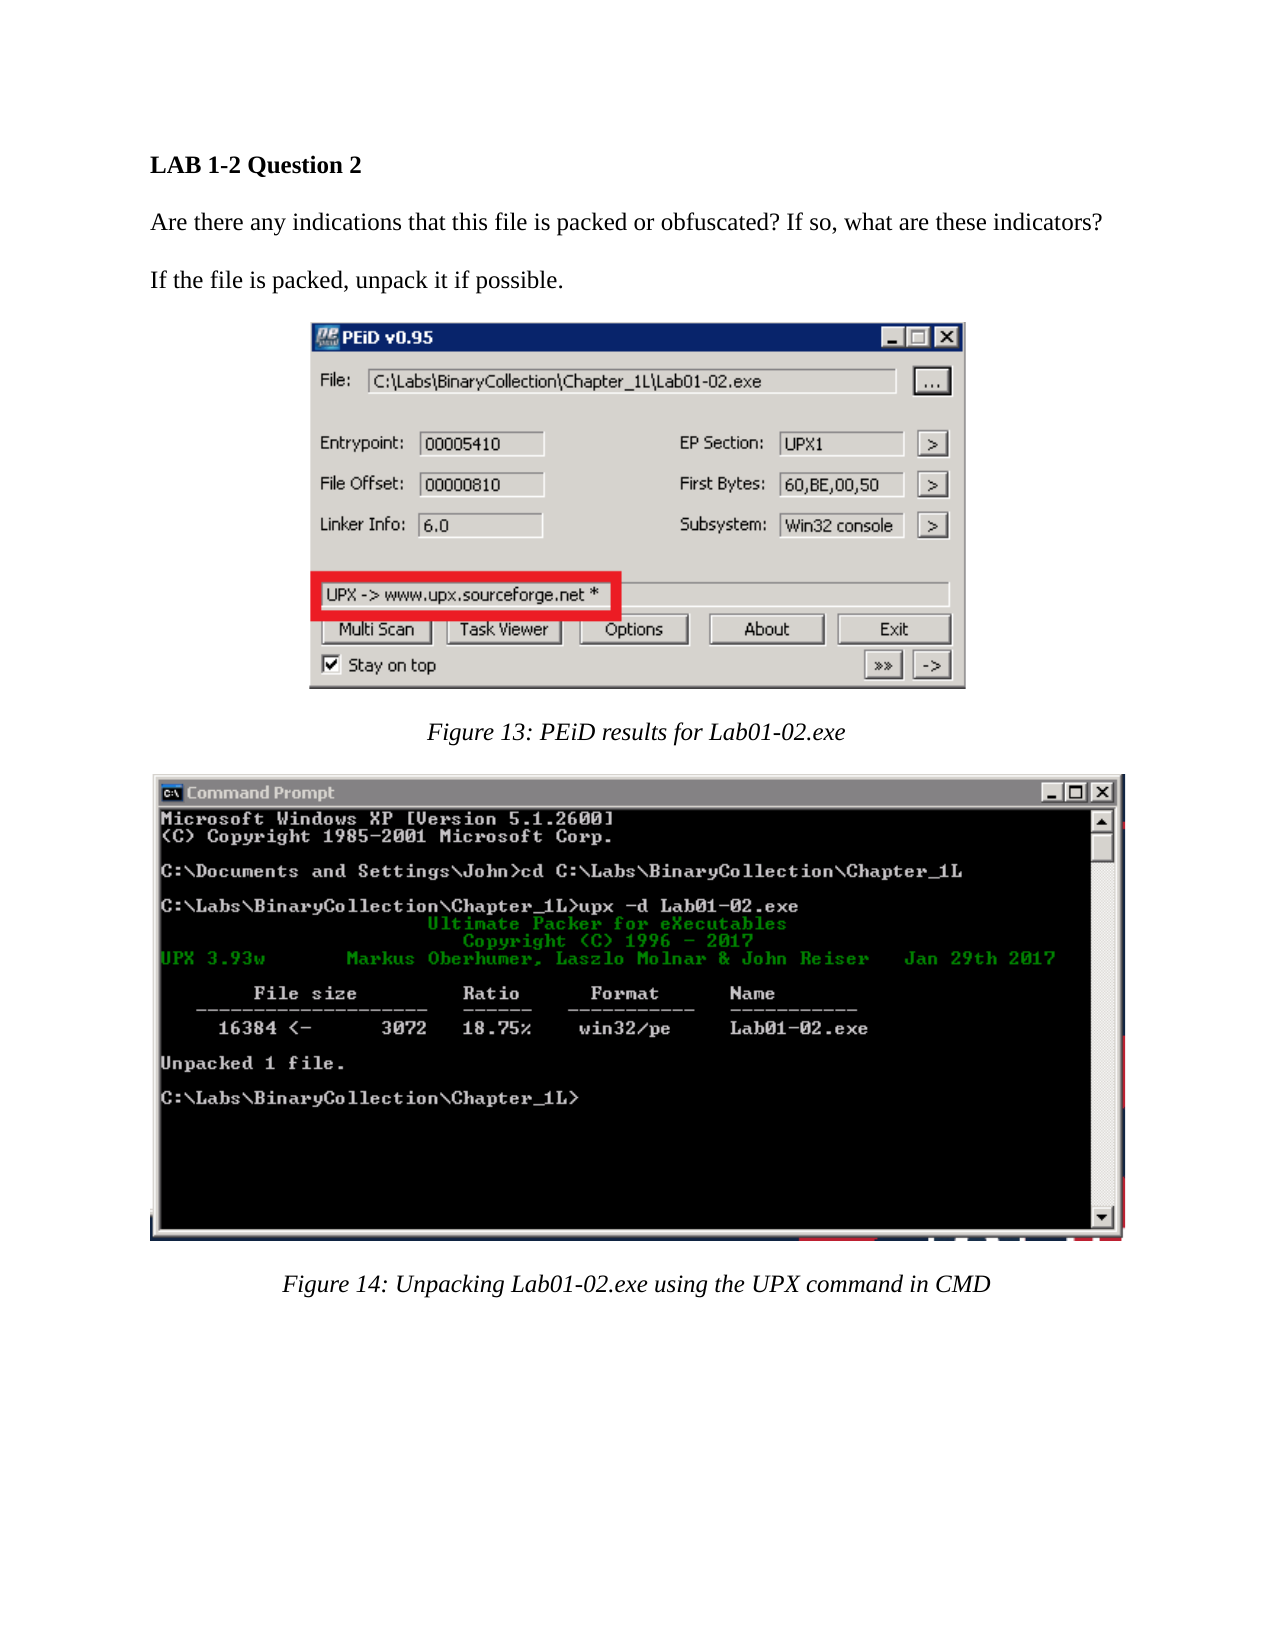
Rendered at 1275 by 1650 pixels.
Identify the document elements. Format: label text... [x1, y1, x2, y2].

subtitle LAB 1-2 Question 2 [150, 150, 1125, 179]
subtitle Are there any indications that this file is packed or obfuscated? If so, what are these indicators? If the file is packed, unpack it if possible. [150, 207, 1125, 294]
text Figure 13: PEiD results for Lab01-02.exe [150, 717, 1125, 746]
text Figure 14: Unpacking Lab01-02.exe using the UPX command in CMD [150, 1269, 1125, 1298]
picture [309, 322, 966, 689]
picture [150, 774, 1125, 1241]
